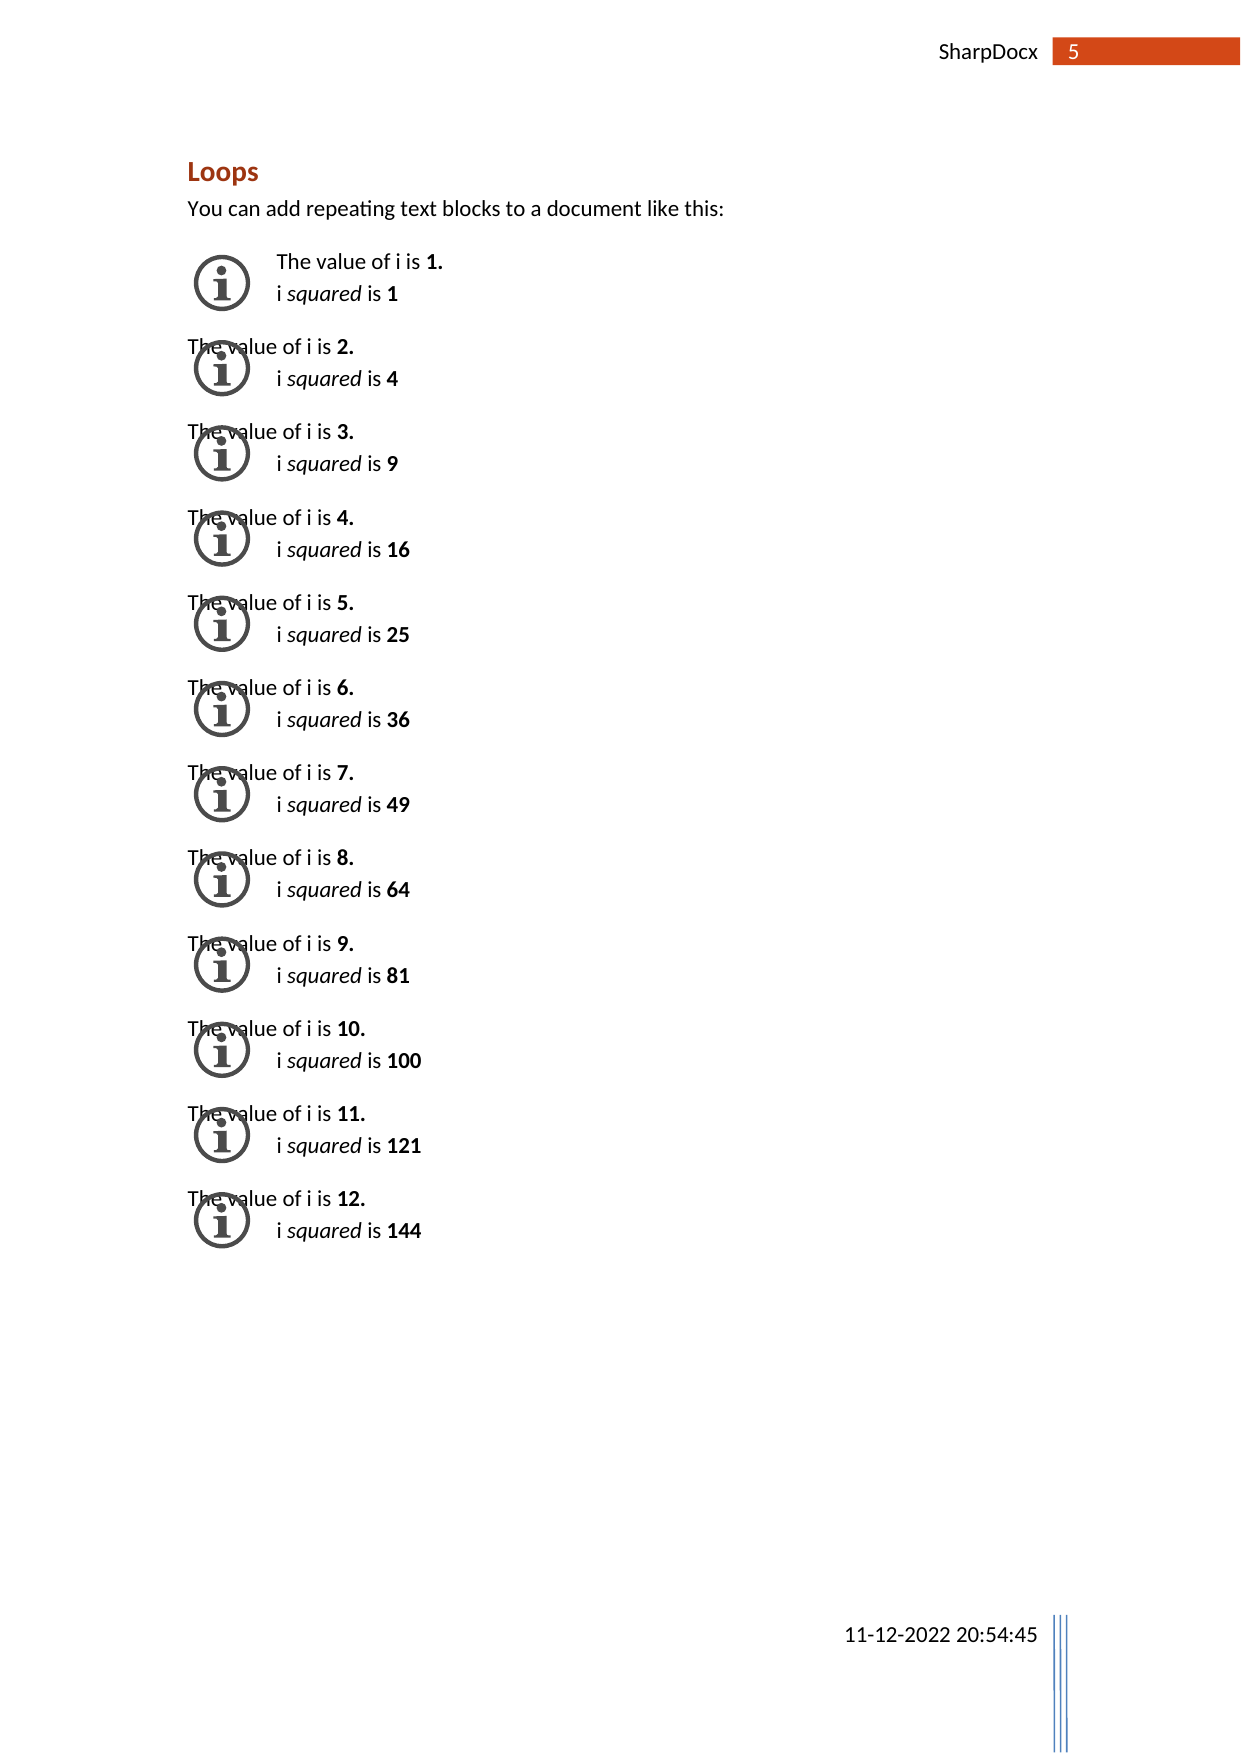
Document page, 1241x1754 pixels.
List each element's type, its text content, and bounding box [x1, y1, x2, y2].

text The value of i is 9. i squared is 81 [187, 929, 1053, 989]
text The value of i is 6. i squared is 36 [187, 673, 1053, 733]
text The value of i is 5. i squared is 25 [187, 588, 1053, 648]
text The value of i is 12. i squared is 144 [187, 1184, 1053, 1244]
text The value of i is 8. i squared is 64 [187, 843, 1053, 904]
text The value of i is 10. i squared is 100 [187, 1014, 1053, 1074]
text The value of i is 2. i squared is 4 [187, 332, 1053, 392]
text The value of i is 11. i squared is 121 [187, 1099, 1053, 1159]
text The value of i is 3. i squared is 9 [187, 417, 1053, 478]
text The value of i is 4. i squared is 16 [187, 503, 1053, 563]
subtitle Loops [187, 153, 1053, 189]
text The value of i is 7. i squared is 49 [187, 758, 1053, 818]
text You can add repeating text blocks to a document like this: [187, 194, 1053, 222]
text The value of i is 1. i squared is 1 [187, 247, 1053, 307]
